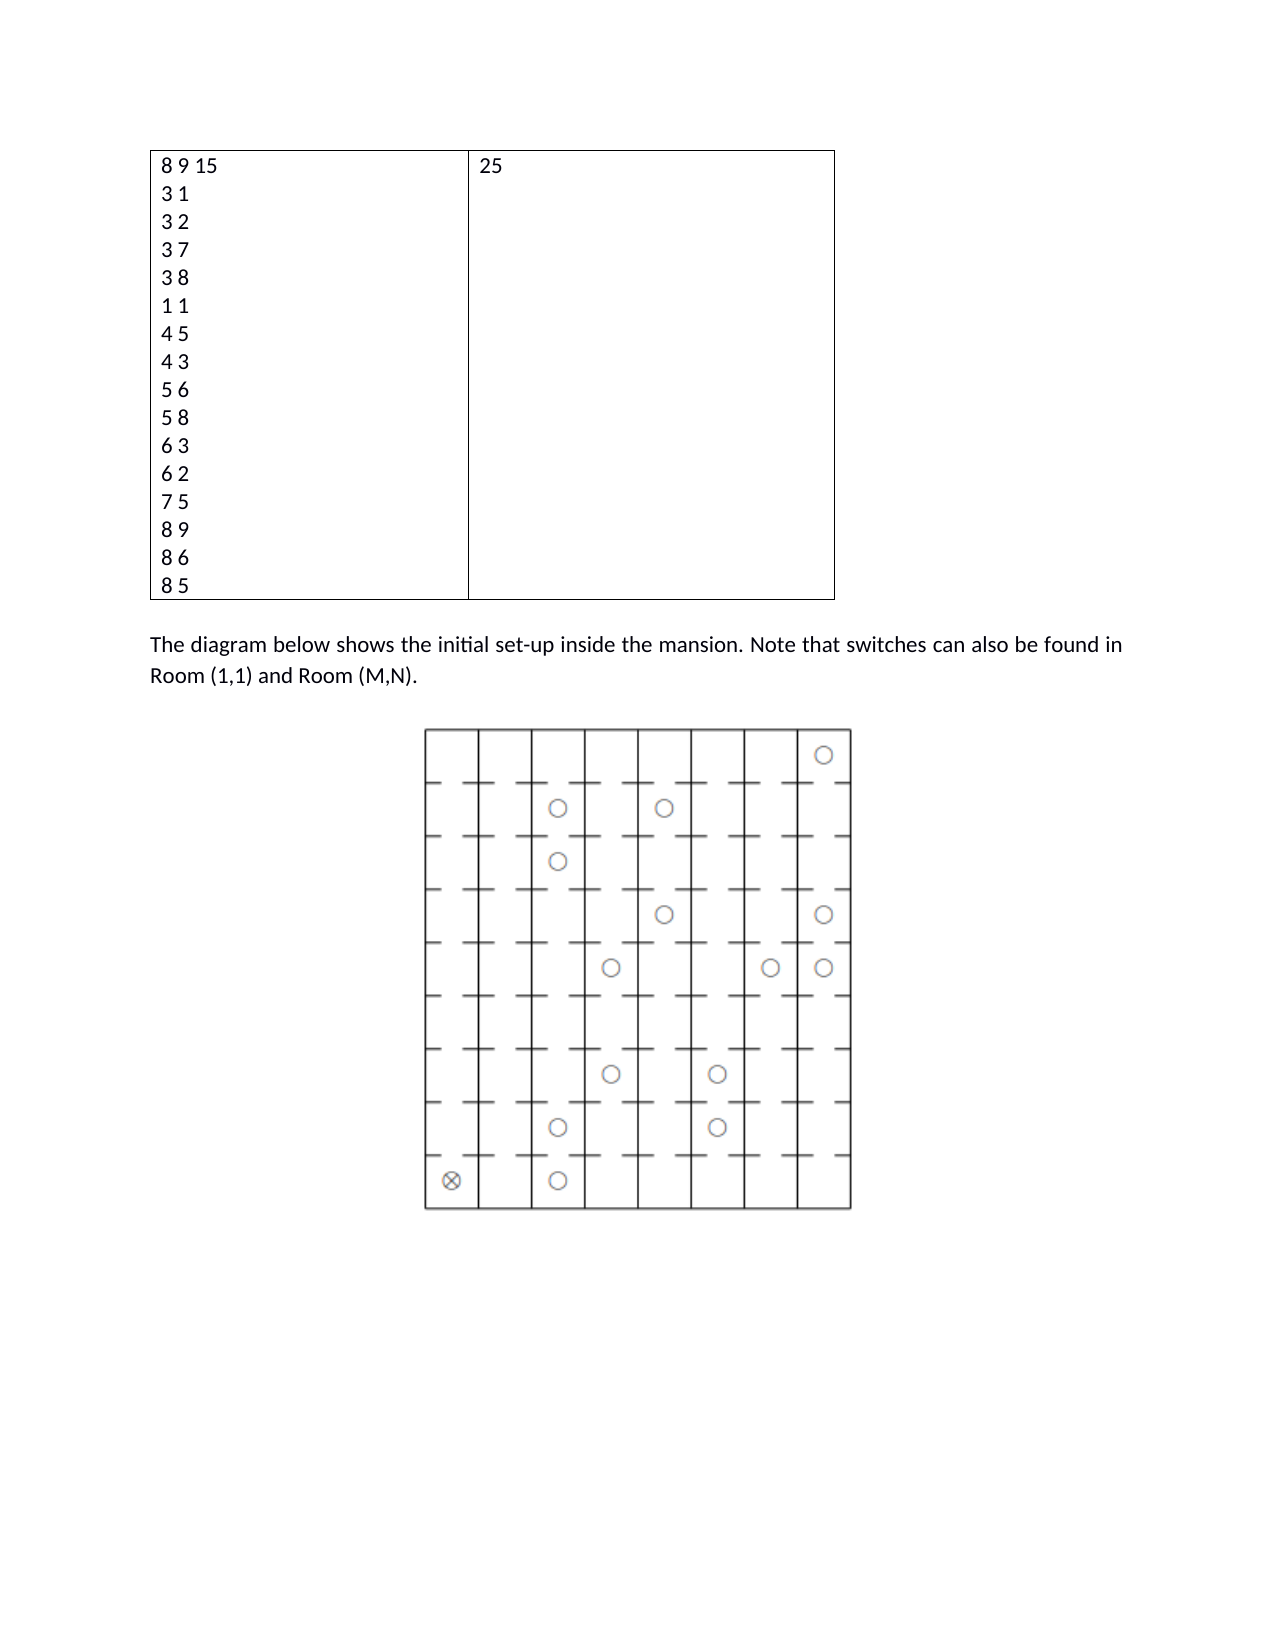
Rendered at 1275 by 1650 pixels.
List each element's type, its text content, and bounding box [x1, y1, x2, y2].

picture [417, 721, 858, 1217]
text The diagram below shows the initial set-up inside the mansion. Note that switches can also be found in Room (1,1) and Room (M,N). [150, 631, 1125, 689]
table_cell 8 9 15 3 1 3 2 3 7 3 8 1 1 4 5 4 3 5 6 5 8 6 3 6 2 7 5 8 9 8 6 8 5 [151, 151, 468, 599]
table_cell 25 [469, 151, 834, 599]
